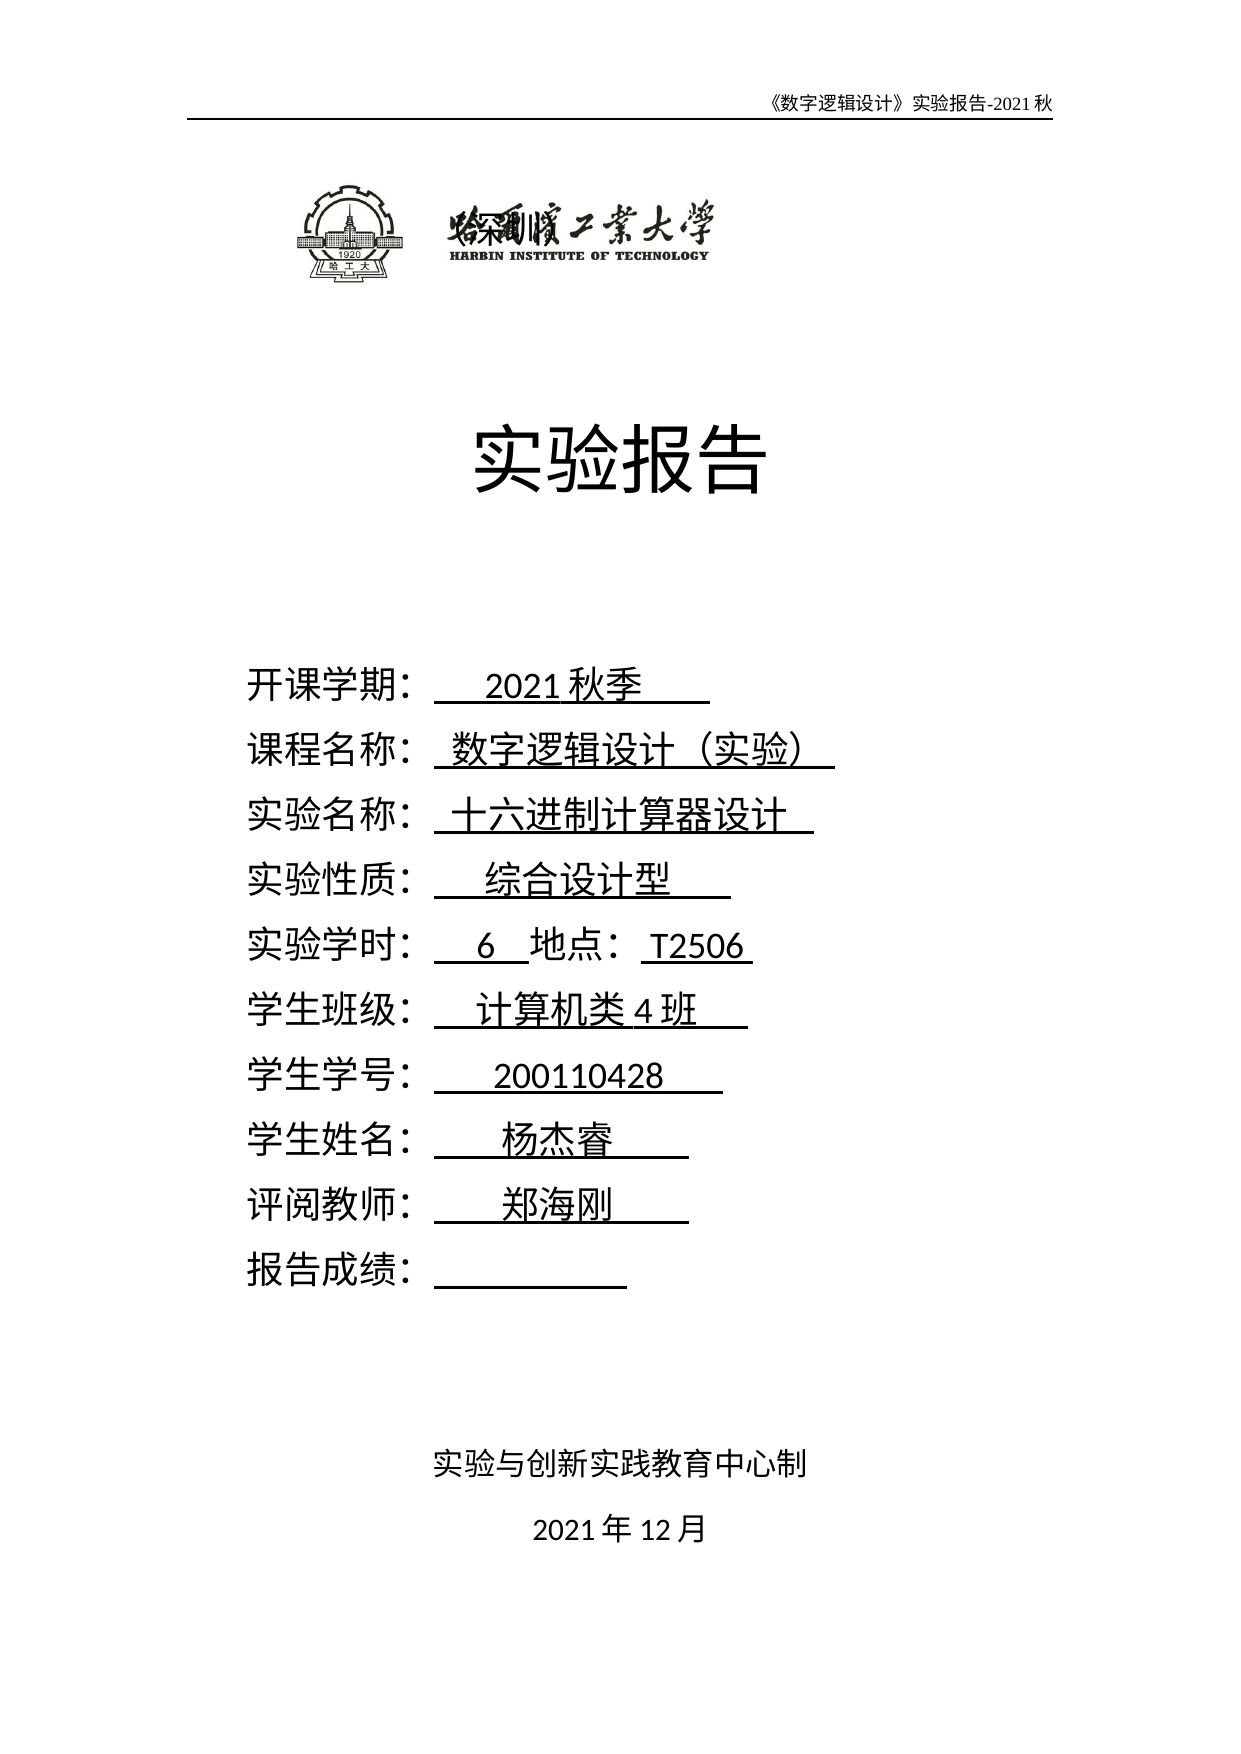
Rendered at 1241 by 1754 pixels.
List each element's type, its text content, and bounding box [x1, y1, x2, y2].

text 实验性质： 综合设计型 [187, 844, 1053, 909]
text 学生学号： 200110428 [187, 1039, 1053, 1104]
picture [286, 162, 728, 194]
picture [286, 259, 728, 301]
text 报告成绩： [187, 1234, 1053, 1299]
text 学生姓名： 杨杰睿 [187, 1104, 1053, 1169]
text 学生班级： 计算机类4班 [187, 974, 1053, 1039]
text 实验报告 [187, 389, 1053, 519]
text 实验学时： 6 地点： T2506 [187, 909, 1053, 974]
text 实验名称： 十六进制计算器设计 [187, 779, 1053, 844]
text （深圳） [187, 194, 1053, 259]
text 评阅教师： 郑海刚 [187, 1169, 1053, 1234]
text 实验与创新实践教育中心制 [187, 1429, 1053, 1494]
text 开课学期： 2021秋季 [187, 649, 1053, 714]
text 2021年12月 [187, 1494, 1053, 1559]
text 课程名称： 数字逻辑设计（实验） [187, 714, 1053, 779]
